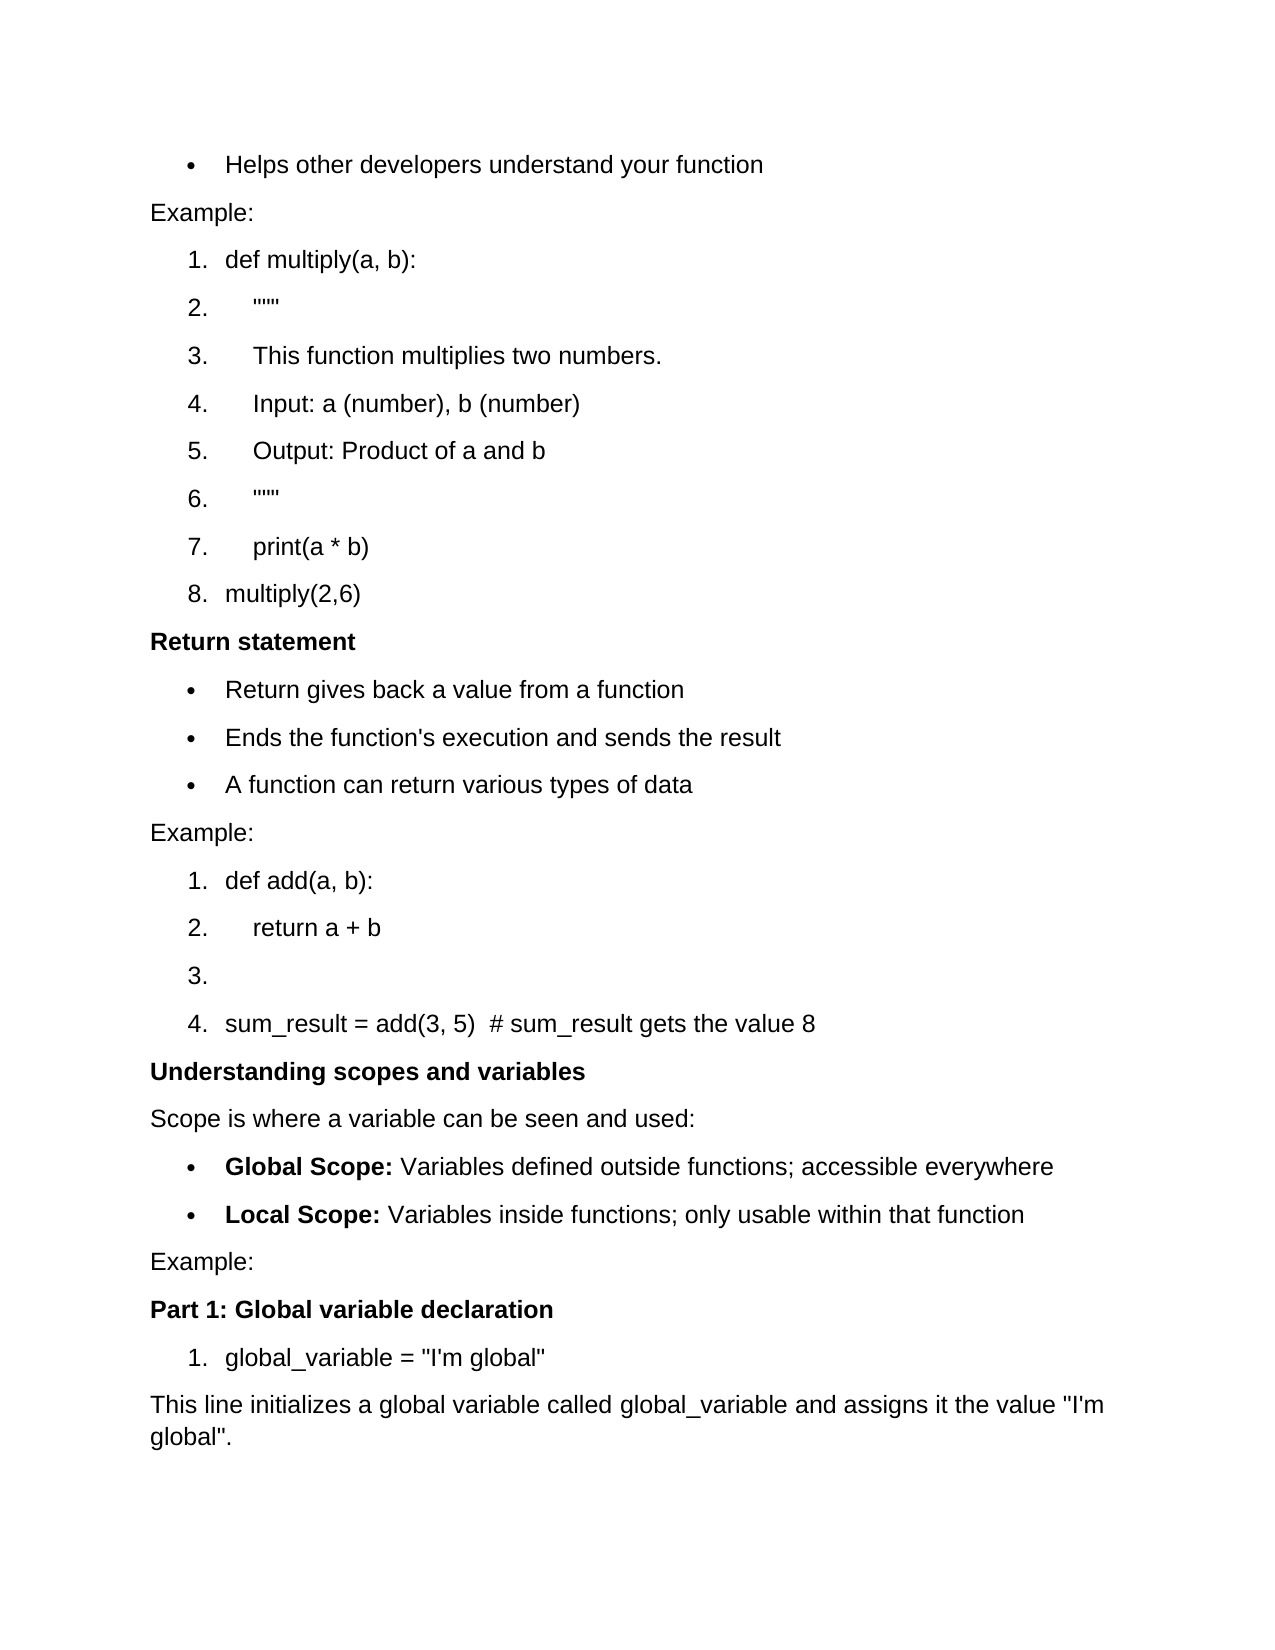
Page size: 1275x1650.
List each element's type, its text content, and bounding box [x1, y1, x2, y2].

list This function multiplies two numbers. [187, 341, 1125, 369]
list """ [187, 484, 1125, 513]
list def add(a, b): [187, 866, 1125, 894]
list Output: Product of a and b [187, 436, 1125, 465]
list A function can return various types of data [187, 770, 1125, 799]
list Local Scope: Variables inside functions; only usable within that function [187, 1199, 1125, 1228]
list global_variable = "I'm global" [187, 1343, 1125, 1371]
text Scope is where a variable can be seen and used: [150, 1104, 1125, 1133]
list Return gives back a value from a function [187, 675, 1125, 703]
list return a + b [187, 913, 1125, 942]
list Helps other developers understand your function [187, 150, 1125, 179]
list Input: a (number), b (number) [187, 388, 1125, 417]
text Return statement [150, 627, 1125, 656]
list multiply(2,6) [187, 579, 1125, 608]
text Part 1: Global variable declaration [150, 1295, 1125, 1324]
list sum_result = add(3, 5) # sum_result gets the value 8 [187, 1009, 1125, 1037]
list Ends the function's execution and sends the result [187, 722, 1125, 751]
text Example: [150, 198, 1125, 226]
list """ [187, 293, 1125, 322]
list def multiply(a, b): [187, 245, 1125, 274]
text Example: [150, 1247, 1125, 1276]
list print(a * b) [187, 532, 1125, 560]
list Global Scope: Variables defined outside functions; accessible everywhere [187, 1152, 1125, 1181]
text This line initializes a global variable called global_variable and assigns it the value "I'm global". [150, 1390, 1125, 1450]
text Understanding scopes and variables [150, 1056, 1125, 1085]
text Example: [150, 818, 1125, 847]
